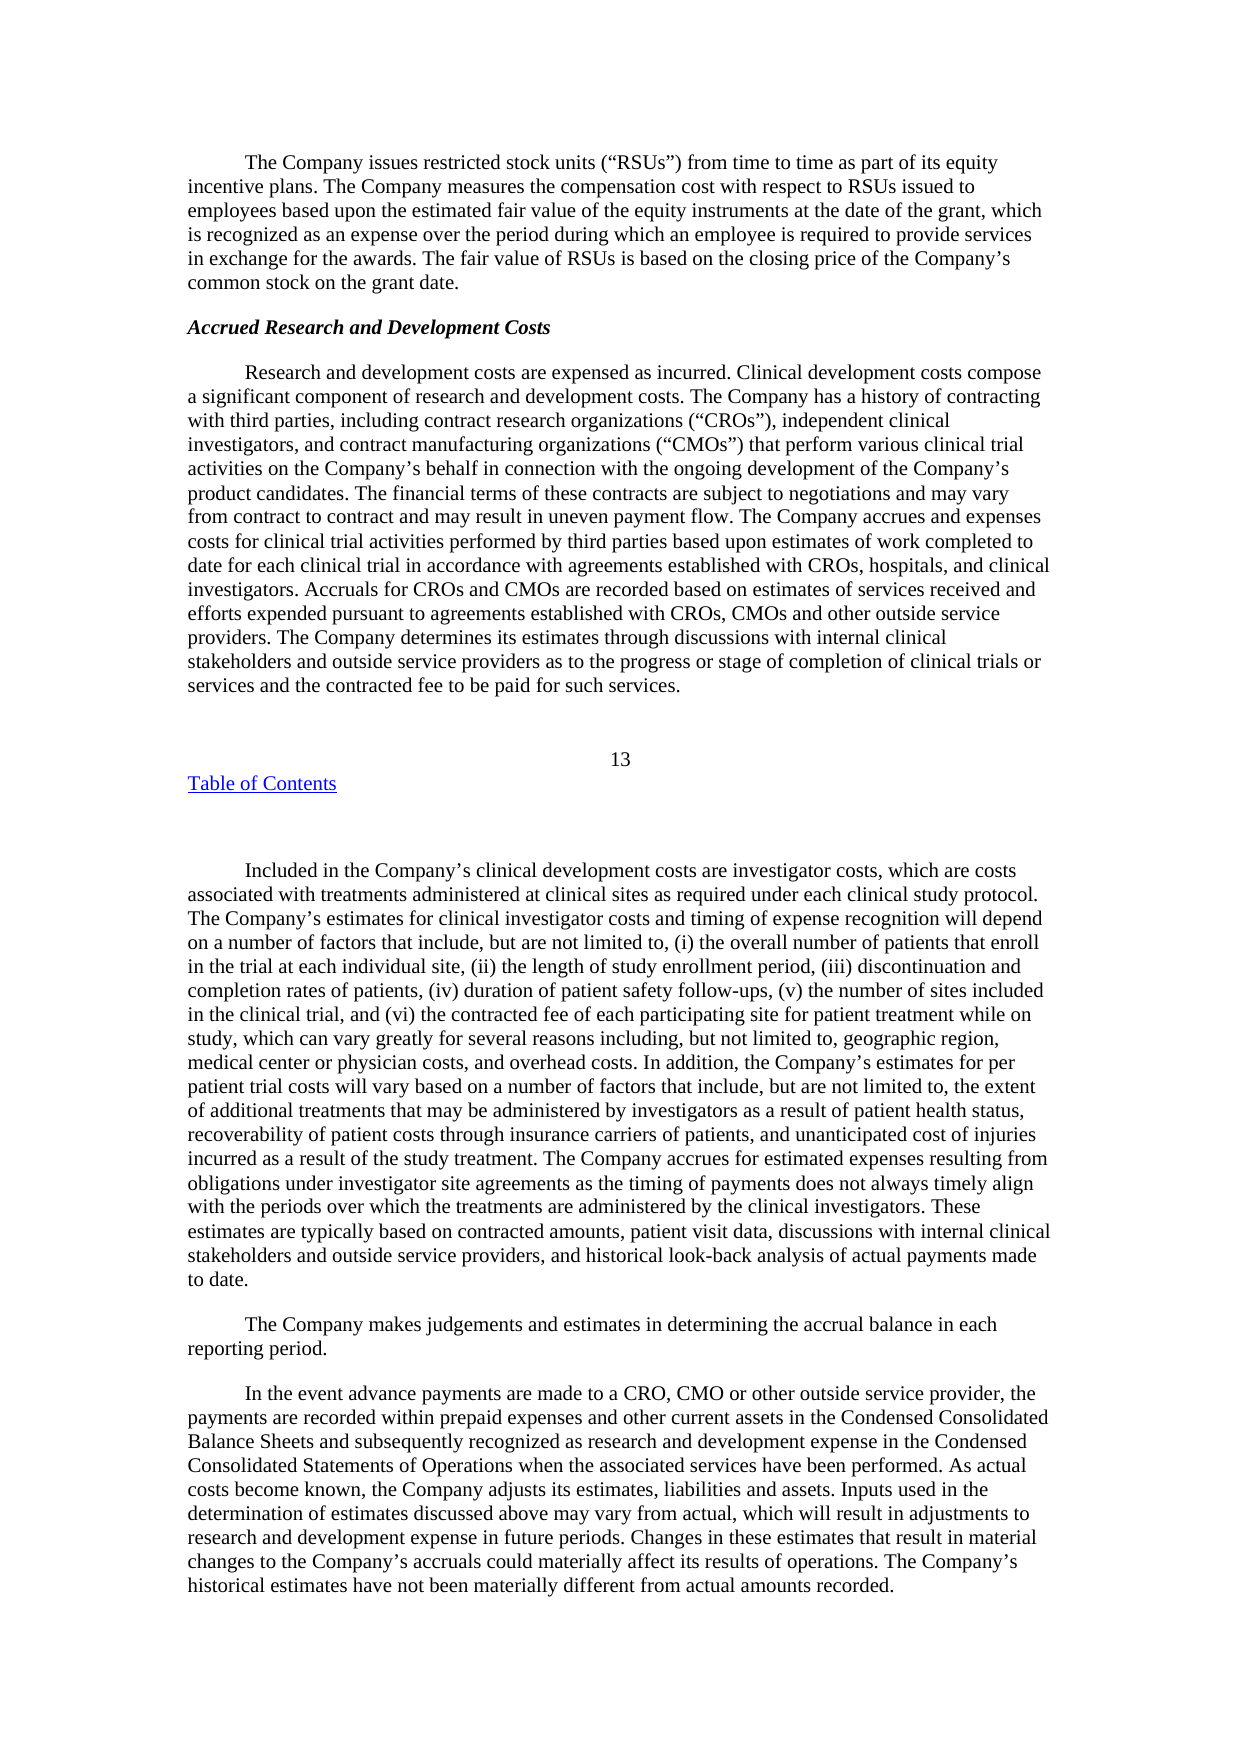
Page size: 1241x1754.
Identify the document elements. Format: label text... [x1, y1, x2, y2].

text The Company issues restricted stock units (“RSUs”) from time to time as part of its equity incentive plans. The Company measures the compensation cost with respect to RSUs issued to employees based upon the estimated fair value of the equity instruments at the date of the grant, which is recognized as an expense over the period during which an employee is required to provide services in exchange for the awards. The fair value of RSUs is based on the closing price of the Company’s common stock on the grant date. [187, 150, 1053, 294]
text Table of Contents [187, 771, 1053, 795]
text The Company makes judgements and estimates in determining the accrual balance in each reporting period. [187, 1312, 1053, 1360]
text In the event advance payments are made to a CRO, CMO or other outside service provider, the payments are recorded within prepaid expenses and other current assets in the Condensed Consolidated Balance Sheets and subsequently recognized as research and development expense in the Condensed Consolidated Statements of Operations when the associated services have been performed. As actual costs become known, the Company adjusts its estimates, liabilities and assets. Inputs used in the determination of estimates discussed above may vary from actual, which will result in adjustments to research and development expense in future periods. Changes in these estimates that result in material changes to the Company’s accruals could materially affect its results of operations. The Company’s historical estimates have not been materially different from actual amounts recorded. [187, 1381, 1053, 1597]
text Accrued Research and Development Costs [187, 315, 1053, 339]
text 13 [187, 747, 1053, 771]
text Research and development costs are expensed as incurred. Clinical development costs compose a significant component of research and development costs. The Company has a history of contracting with third parties, including contract research organizations (“CROs”), independent clinical investigators, and contract manufacturing organizations (“CMOs”) that perform various clinical trial activities on the Company’s behalf in connection with the ongoing development of the Company’s product candidates. The financial terms of these contracts are subject to negotiations and may vary from contract to contract and may result in uneven payment flow. The Company accrues and expenses costs for clinical trial activities performed by third parties based upon estimates of work completed to date for each clinical trial in accordance with agreements established with CROs, hospitals, and clinical investigators. Accruals for CROs and CMOs are recorded based on estimates of services received and efforts expended pursuant to agreements established with CROs, CMOs and other outside service providers. The Company determines its estimates through discussions with internal clinical stakeholders and outside service providers as to the progress or stage of completion of clinical trials or services and the contracted fee to be paid for such services. [187, 360, 1053, 697]
text Included in the Company’s clinical development costs are investigator costs, which are costs associated with treatments administered at clinical sites as required under each clinical study protocol. The Company’s estimates for clinical investigator costs and timing of expense recognition will depend on a number of factors that include, but are not limited to, (i) the overall number of patients that enroll in the trial at each individual site, (ii) the length of study enrollment period, (iii) discontinuation and completion rates of patients, (iv) duration of patient safety follow-ups, (v) the number of sites included in the clinical trial, and (vi) the contracted fee of each participating site for patient treatment while on study, which can vary greatly for several reasons including, but not limited to, geographic region, medical center or physician costs, and overhead costs. In addition, the Company’s estimates for per patient trial costs will vary based on a number of factors that include, but are not limited to, the extent of additional treatments that may be administered by investigators as a result of patient health status, recoverability of patient costs through insurance carriers of patients, and unanticipated cost of injuries incurred as a result of the study treatment. The Company accrues for estimated expenses resulting from obligations under investigator site agreements as the timing of payments does not always timely align with the periods over which the treatments are administered by the clinical investigators. These estimates are typically based on contracted amounts, patient visit data, discussions with internal clinical stakeholders and outside service providers, and historical look-back analysis of actual payments made to date. [187, 858, 1053, 1291]
